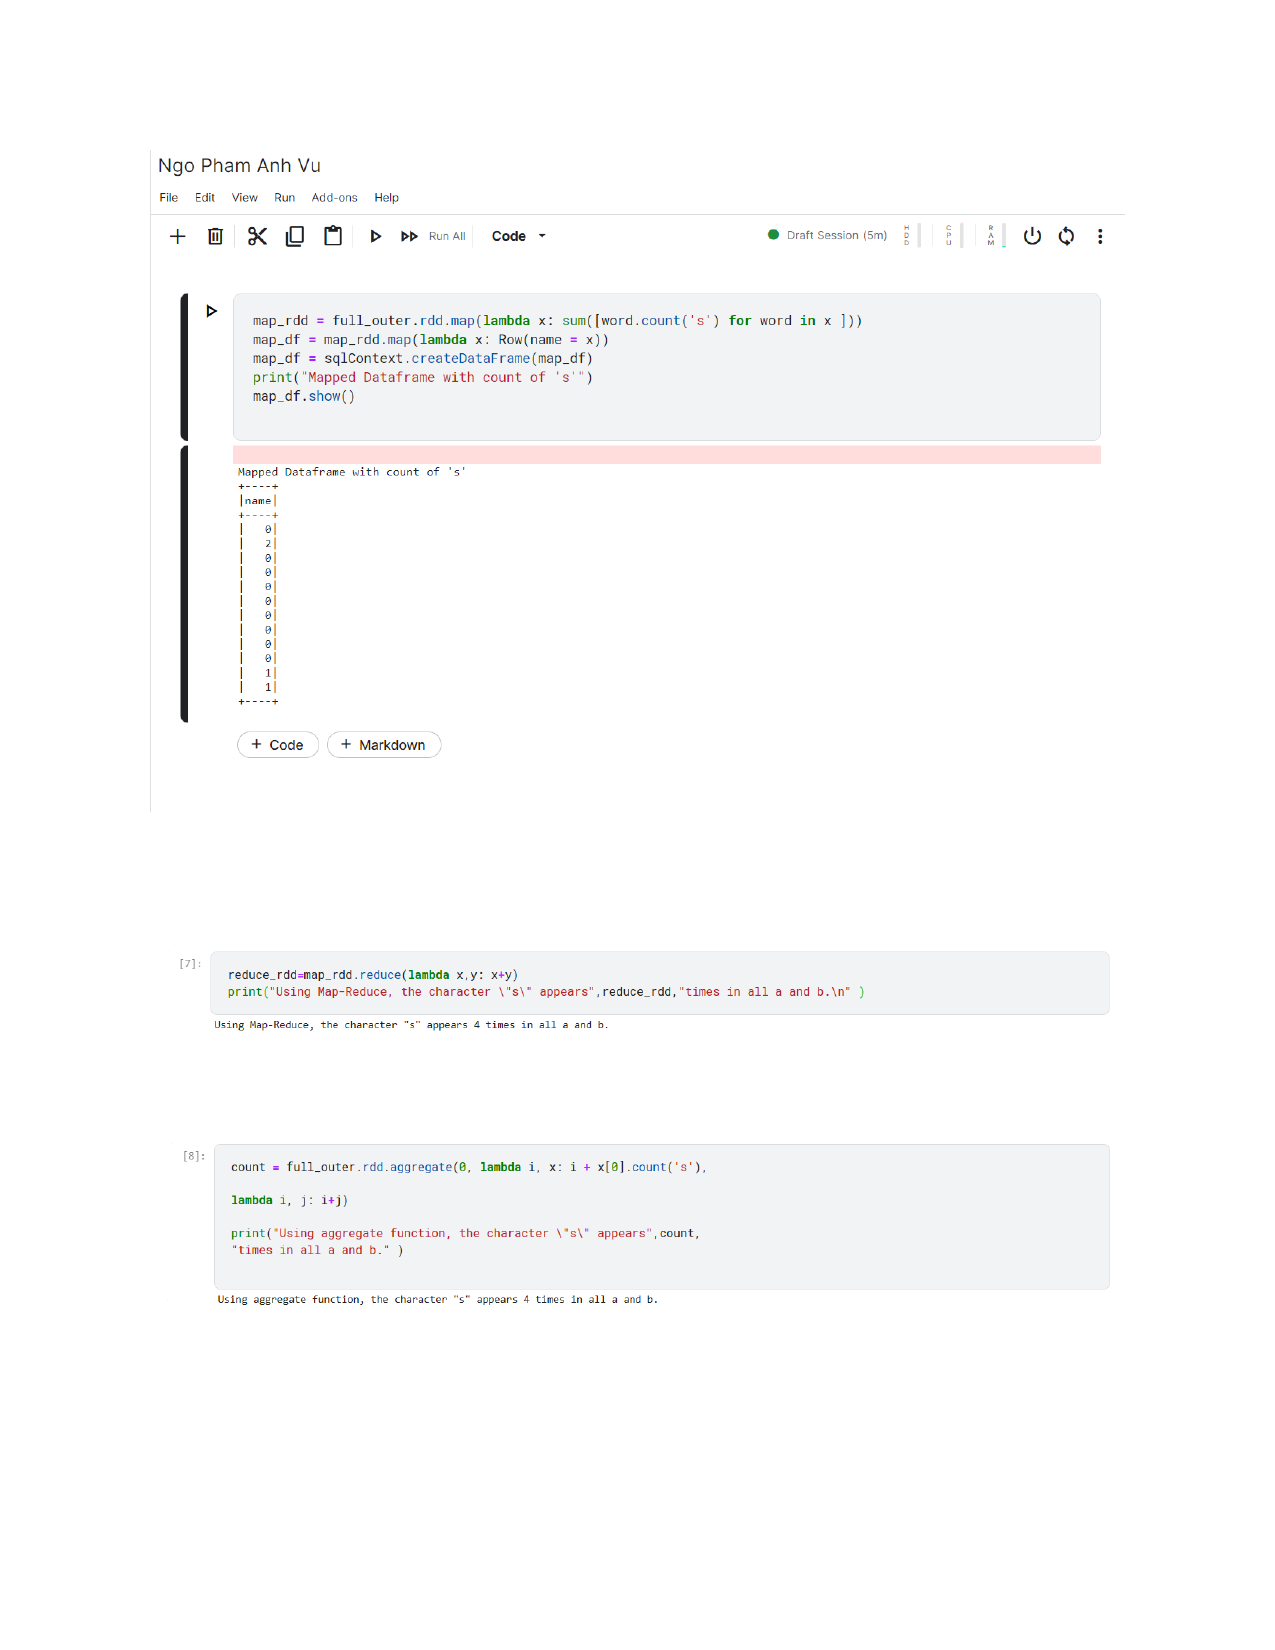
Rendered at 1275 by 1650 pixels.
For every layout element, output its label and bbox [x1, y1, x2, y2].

picture [150, 150, 1125, 812]
picture [150, 924, 1125, 1058]
picture [150, 1123, 1125, 1334]
